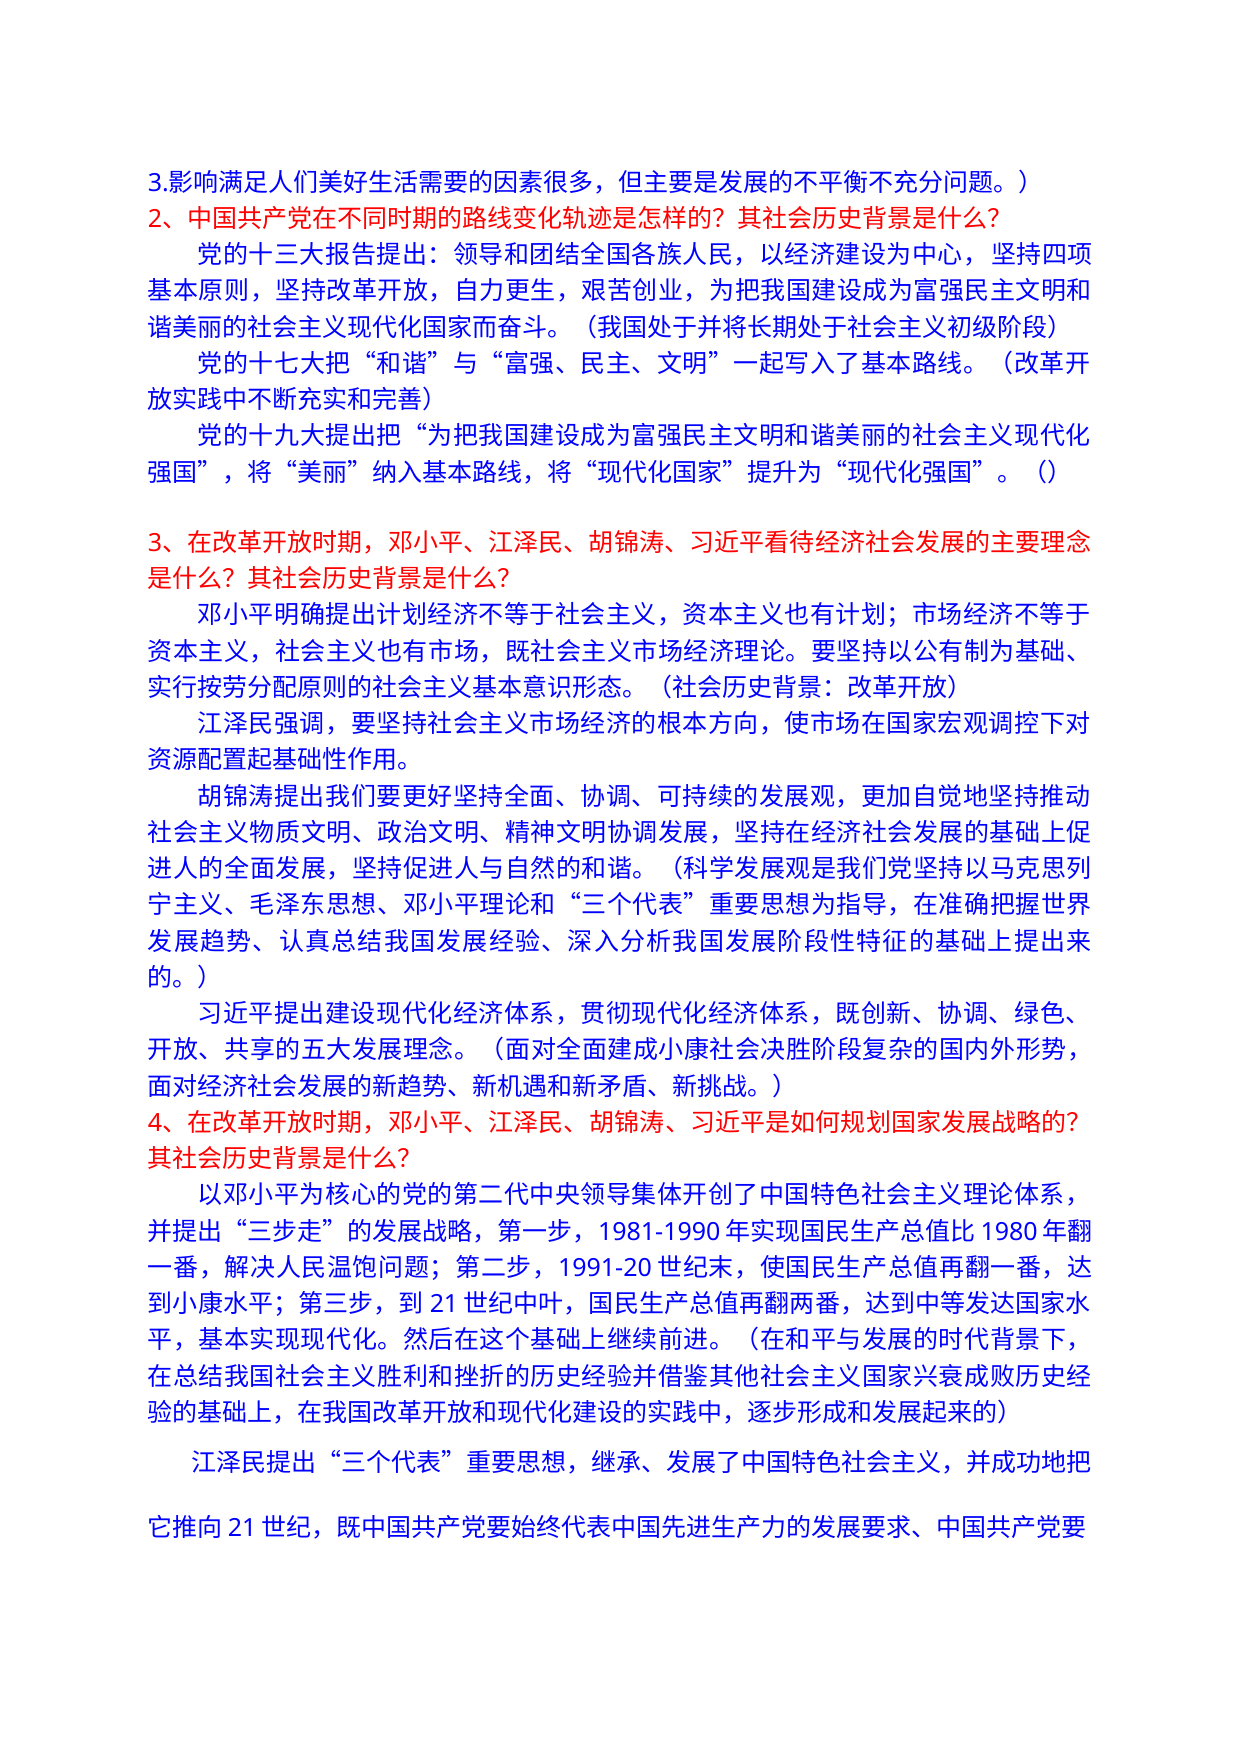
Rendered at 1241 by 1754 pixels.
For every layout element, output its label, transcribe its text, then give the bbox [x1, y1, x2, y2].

text 习近平提出建设现代化经济体系，贯彻现代化经济体系，既创新、协调、绿色、开放、共享的五大发展理念。（面对全面建成小康社会决胜阶段复杂的国内外形势，面对经济社会发展的新趋势、新机遇和新矛盾、新挑战。） [148, 993, 1092, 1102]
text 党的十九大提出把“为把我国建设成为富强民主文明和谐美丽的社会主义现代化强国”，将“美丽”纳入基本路线，将“现代化国家”提升为“现代化强国”。（） [148, 416, 1092, 488]
text 邓小平明确提出计划经济不等于社会主义，资本主义也有计划；市场经济不等于资本主义，社会主义也有市场，既社会主义市场经济理论。要坚持以公有制为基础、实行按劳分配原则的社会主义基本意识形态。（社会历史背景：改革开放） [148, 595, 1092, 703]
text 江泽民强调，要坚持社会主义市场经济的根本方向，使市场在国家宏观调控下对资源配置起基础性作用。 [148, 703, 1092, 776]
text 3.影响满足人们美好生活需要的因素很多，但主要是发展的不平衡不充分问题。） [148, 162, 1092, 198]
text 党的十三大报告提出：领导和团结全国各族人民，以经济建设为中心，坚持四项基本原则，坚持改革开放，自力更生，艰苦创业，为把我国建设成为富强民主文明和谐美丽的社会主义现代化国家而奋斗。（我国处于并将长期处于社会主义初级阶段） [148, 234, 1092, 343]
text 党的十七大把“和谐”与“富强、民主、文明”一起写入了基本路线。（改革开放实践中不断充实和完善） [148, 343, 1092, 416]
text 以邓小平为核心的党的第二代中央领导集体开创了中国特色社会主义理论体系，并提出“三步走”的发展战略，第一步，1981-1990年实现国民生产总值比1980年翻一番，解决人民温饱问题；第二步，1991-20世纪末，使国民生产总值再翻一番，达到小康水平；第三步，到21世纪中叶，国民生产总值再翻两番，达到中等发达国家水平，基本实现现代化。然后在这个基础上继续前进。（在和平与发展的时代背景下，在总结我国社会主义胜利和挫折的历史经验并借鉴其他社会主义国家兴衰成败历史经验的基础上，在我国改革开放和现代化建设的实践中，逐步形成和发展起来的） [148, 1175, 1092, 1428]
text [148, 1428, 1092, 1558]
text 2、中国共产党在不同时期的路线变化轨迹是怎样的？其社会历史背景是什么？ [148, 198, 1092, 234]
text 胡锦涛提出我们要更好坚持全面、协调、可持续的发展观，更加自觉地坚持推动社会主义物质文明、政治文明、精神文明协调发展，坚持在经济社会发展的基础上促进人的全面发展，坚持促进人与自然的和谐。（科学发展观是我们党坚持以马克思列宁主义、毛泽东思想、邓小平理论和“三个代表”重要思想为指导，在准确把握世界发展趋势、认真总结我国发展经验、深入分析我国发展阶段性特征的基础上提出来的。） [148, 776, 1092, 993]
text 4、在改革开放时期，邓小平、江泽民、胡锦涛、习近平是如何规划国家发展战略的？其社会历史背景是什么？ [148, 1102, 1092, 1175]
text 3、在改革开放时期，邓小平、江泽民、胡锦涛、习近平看待经济社会发展的主要理念是什么？其社会历史背景是什么？ [148, 522, 1092, 595]
